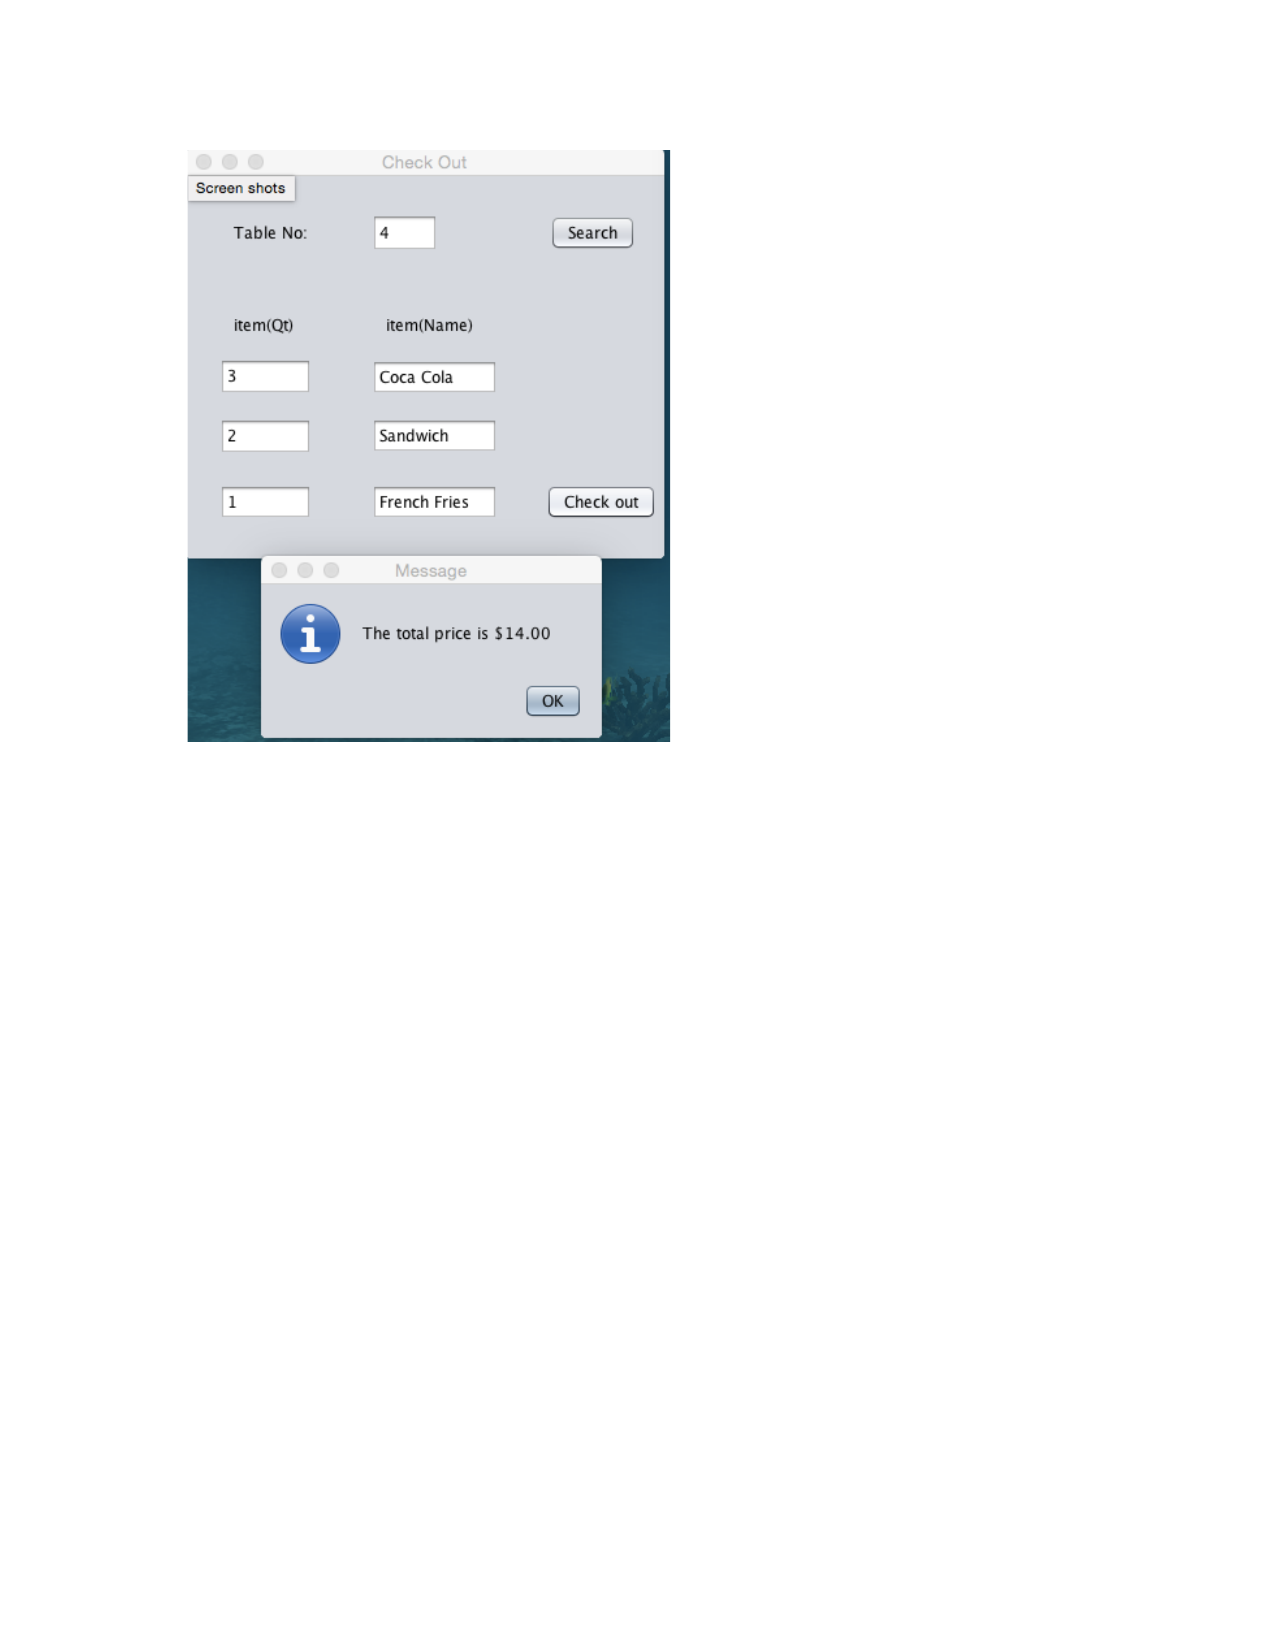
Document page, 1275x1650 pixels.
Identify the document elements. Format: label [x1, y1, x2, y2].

picture [187, 150, 671, 742]
